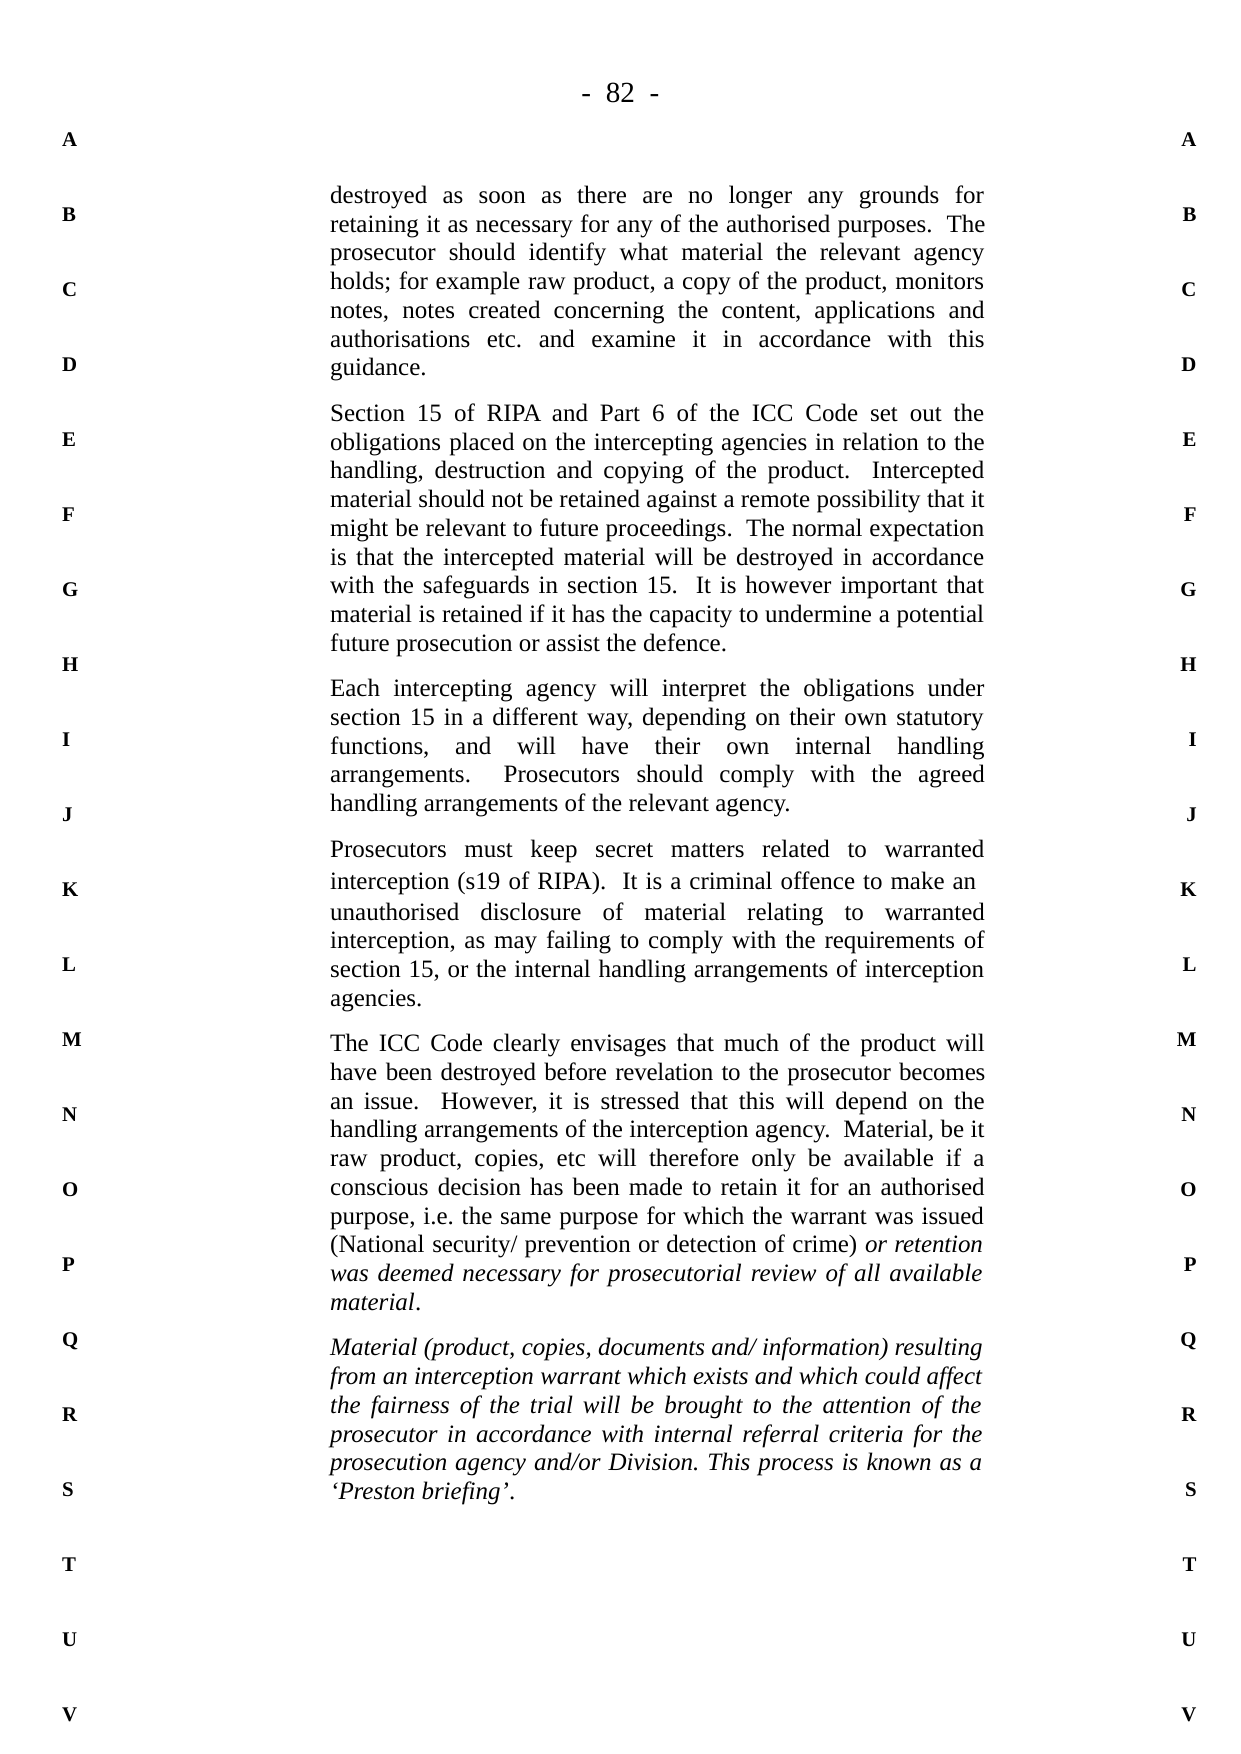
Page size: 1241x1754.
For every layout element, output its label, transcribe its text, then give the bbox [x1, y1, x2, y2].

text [330, 180, 985, 381]
text Section 15 of RIPA and Part 6 of the ICC Code set out the obligations placed on the intercepting agencies in relation to the handling, destruction and copying of the product. Intercepted material should not be retained against a remote possibility that it might be relevant to future proceedings. The normal expectation is that the intercepted material will be destroyed in accordance with the safeguards in section 15. It is however important that material is retained if it has the capacity to undermine a potential future prosecution or assist the defence. [330, 398, 985, 657]
text Prosecutors must keep secret matters related to warranted interception (s19 of RIPA). It is a criminal offence to make an ‍unauthorised disclosure of material relating to warranted interception, as may failing to comply with the requirements of section 15, or the internal handling arrangements of interception agencies. [330, 834, 985, 1012]
text Material (product, copies, documents and/ information) resulting from an interception warrant which exists and which could affect the fairness of the trial will be brought to the attention of the prosecutor in accordance with internal referral criteria for the prosecution agency and/or Division. This process is known as a ‘Preston briefing’. [330, 1332, 985, 1505]
text The ICC Code clearly envisages that much of the product will have been destroyed before revelation to the prosecutor becomes an issue. However, it is stressed that this will depend on the handling arrangements of the interception agency. Material, be it raw product, copies, etc will therefore only be available if a conscious decision has been made to retain it for an authorised purpose, i.e. the same purpose for which the warrant was issued (National security/ prevention or detection of crime) or retention was deemed necessary for prosecutorial review of all available material. [330, 1028, 985, 1316]
text Each intercepting agency will interpret the obligations under section 15 in a different way, depending on their own statutory functions, and will have their own internal handling arrangements. Prosecutors should comply with the agreed handling arrangements of the relevant agency. [330, 673, 985, 817]
